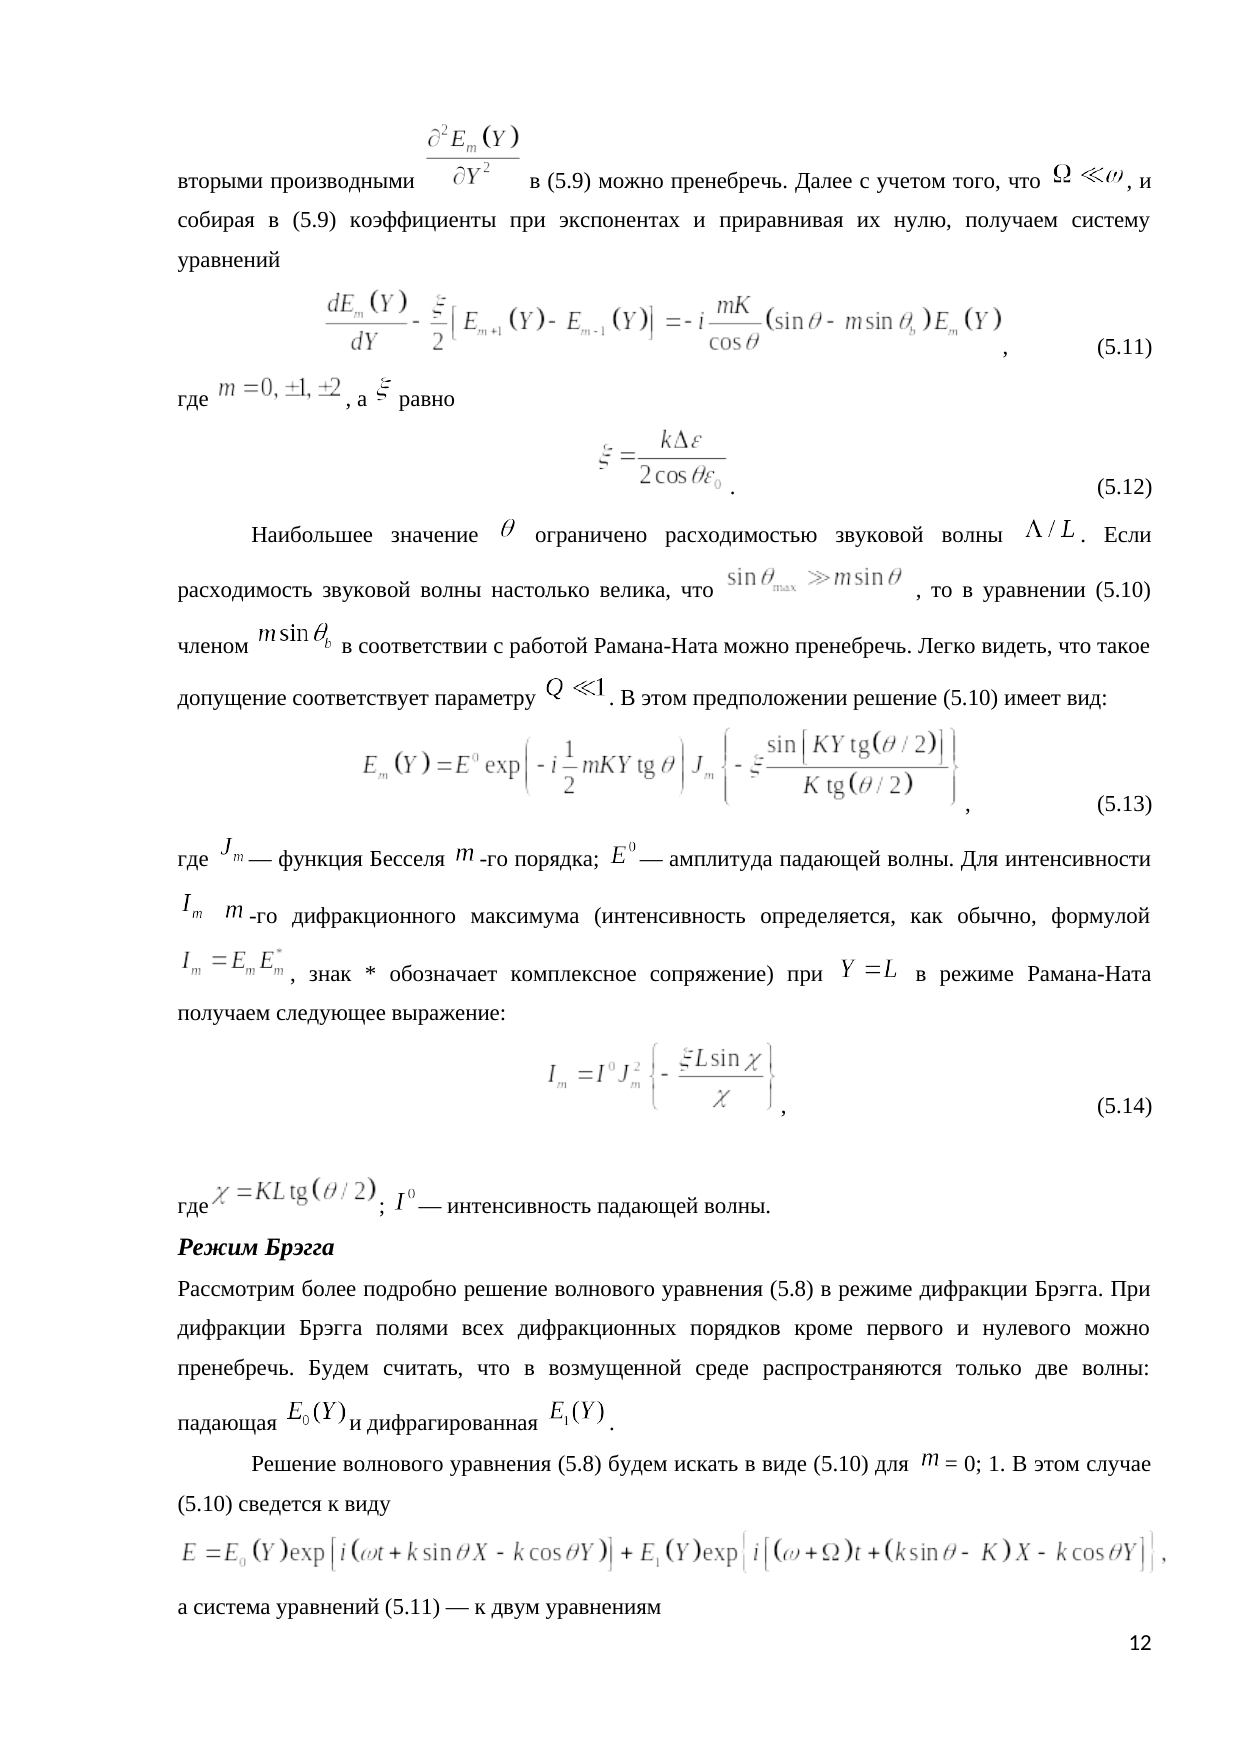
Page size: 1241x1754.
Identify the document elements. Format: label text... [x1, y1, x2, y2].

text Наибольшее значение ограничено расходимостью звуковой волны . Если расходимость звуковой волны настолько велика, что , то в уравнении (5.10) членом в соответствии с работой Рамана-Ната можно пренебречь. Легко видеть, что такое допущение соответствует параметру . В этом предположении решение (5.10) имеет вид: [177, 513, 1152, 710]
text . (5.12) [177, 424, 1152, 499]
text , (5.14) [177, 1039, 1152, 1119]
text где — функция Бесселя -го порядка; — амплитуда падающей волны. Для интенсивности -го дифракционного максимума (интенсивность определяется, как обычно, формулой, знак * обозначает комплексное сопряжение) при в режиме Рамана-Ната получаем следующее выражение: [177, 829, 1152, 1026]
text а система уравнений (5.11) — к двум уравнениям [177, 1593, 1152, 1619]
text , (5.11) [177, 286, 1152, 359]
subtitle Режим Брэгга [177, 1232, 1152, 1260]
text , (5.13) [177, 723, 1152, 816]
text где; — интенсивность падающей волны. [177, 1171, 1152, 1218]
text Решение волнового уравнения (5.8) будем искать в виде (5.10) для = 0; 1. В этом случае (5.10) сведется к виду [177, 1449, 1152, 1516]
text где , а равно [177, 372, 1152, 411]
text Рассмотрим более подробно решение волнового уравнения (5.8) в режиме дифракции Брэгга. При дифракции Брэгга полями всех дифракционных порядков кроме первого и нулевого можно пренебречь. Будем считать, что в возмущенной среде распространяются только две волны: падающая и дифрагированная . [177, 1275, 1152, 1436]
